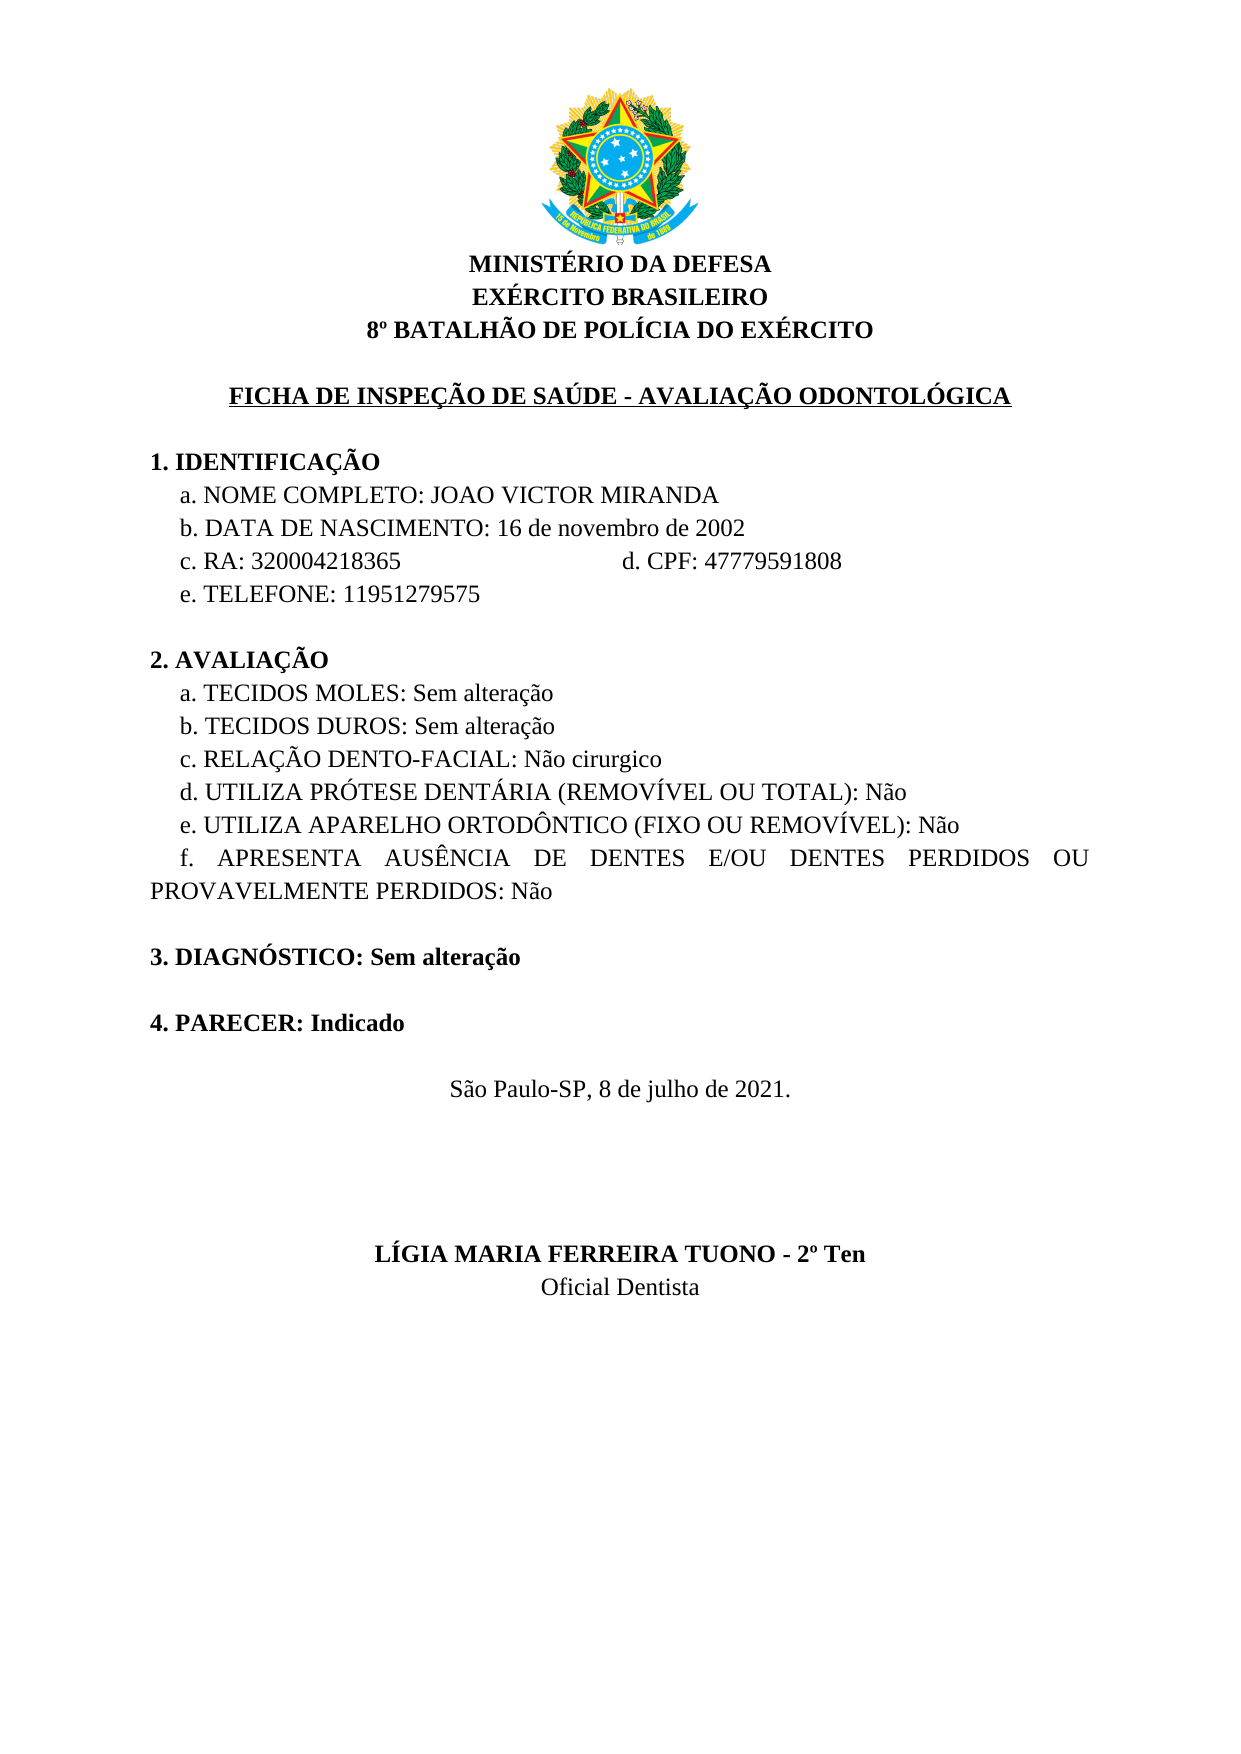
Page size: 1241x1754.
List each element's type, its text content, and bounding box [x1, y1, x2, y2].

picture [658, 225, 670, 233]
text b. TECIDOS DUROS: Sem alteração [150, 711, 1090, 740]
picture [605, 235, 635, 245]
text Oficial Dentista [150, 1272, 1090, 1301]
text São Paulo-SP, 8 de julho de 2021. [150, 1074, 1090, 1103]
text 3. DIAGNÓSTICO: Sem alteração [150, 942, 1090, 971]
picture [571, 212, 590, 226]
text LÍGIA MARIA FERREIRA TUONO - 2º Ten [150, 1239, 1090, 1268]
text b. DATA DE NASCIMENTO: 16 de novembro de 2002 [150, 513, 1090, 542]
text e. UTILIZA APARELHO ORTODÔNTICO (FIXO OU REMOVÍVEL): Não [150, 810, 1090, 839]
text a. NOME COMPLETO: JOAO VICTOR MIRANDA [150, 480, 1090, 509]
text 4. PARECER: Indicado [150, 1008, 1090, 1037]
picture [541, 88, 699, 245]
text f. APRESENTA AUSÊNCIA DE DENTES E/OU DENTES PERDIDOS OU PROVAVELMENTE PERDIDOS: Não [150, 843, 1090, 905]
text FICHA DE INSPEÇÃO DE SAÚDE - AVALIAÇÃO ODONTOLÓGICA [150, 381, 1090, 410]
text MINISTÉRIO DA DEFESA [150, 249, 1090, 278]
text d. UTILIZA PRÓTESE DENTÁRIA (REMOVÍVEL OU TOTAL): Não [150, 777, 1090, 806]
text 1. IDENTIFICAÇÃO [150, 447, 1090, 476]
text EXÉRCITO BRASILEIRO [150, 282, 1090, 311]
picture [571, 226, 596, 239]
picture [651, 213, 669, 225]
text e. TELEFONE: 11951279575 [150, 579, 1090, 608]
text c. RELAÇÃO DENTO-FACIAL: Não cirurgico [150, 744, 1090, 773]
text 2. AVALIAÇÃO [150, 645, 1090, 674]
picture [641, 223, 648, 229]
text a. TECIDOS MOLES: Sem alteração [150, 678, 1090, 707]
text c. RA: 320004218365 d. CPF: 47779591808 [150, 546, 1090, 575]
text 8º BATALHÃO DE POLÍCIA DO EXÉRCITO [150, 315, 1090, 344]
